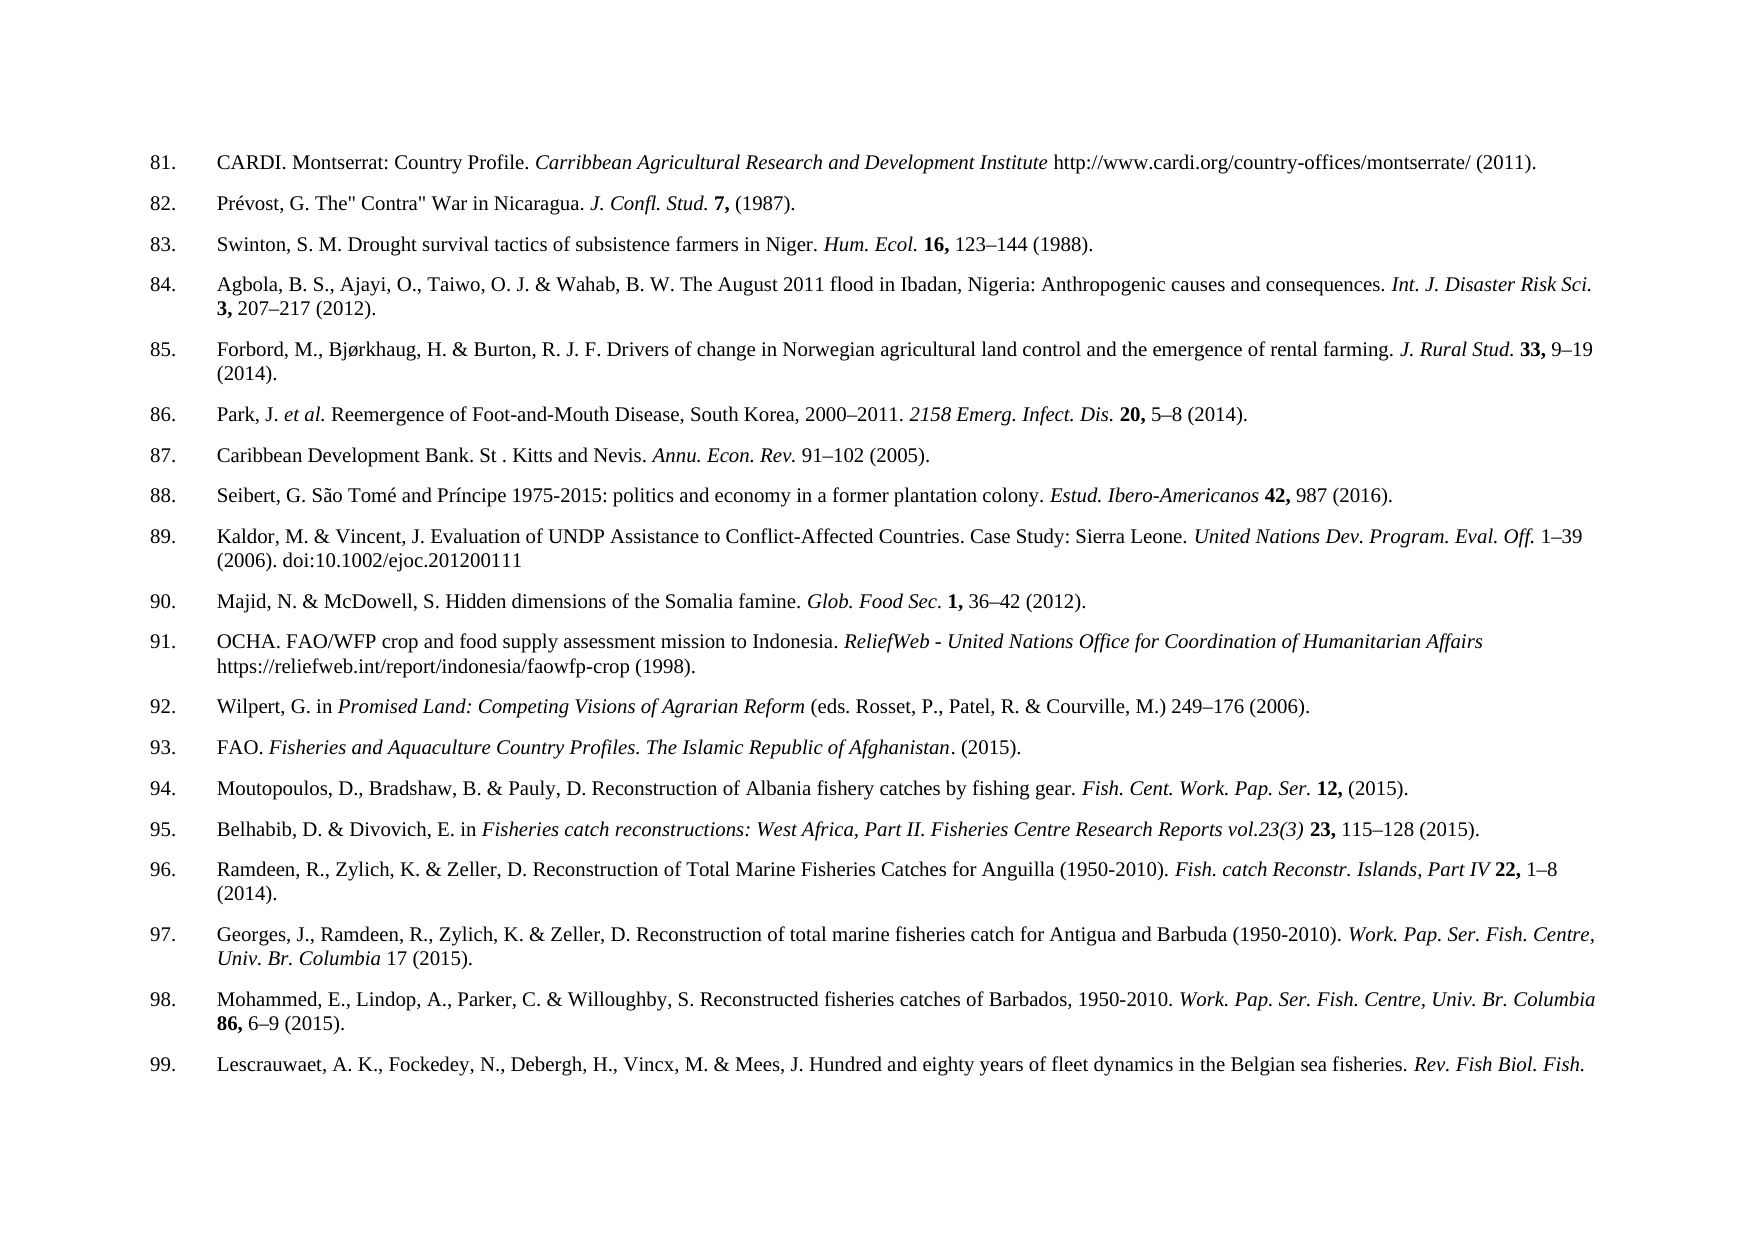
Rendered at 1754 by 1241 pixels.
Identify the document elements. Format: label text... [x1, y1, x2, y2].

text 81. CARDI. Montserrat: Country Profile. Carribbean Agricultural Research and Development Institute http://www.cardi.org/country-offices/montserrate/ (2011). [150, 150, 1604, 174]
text 83. Swinton, S. M. Drought survival tactics of subsistence farmers in Niger. Hum. Ecol. 16, 123–144 (1988). [150, 231, 1604, 256]
text 93. FAO. Fisheries and Aquaculture Country Profiles. The Islamic Republic of Afghanistan. (2015). [150, 735, 1604, 759]
text 88. Seibert, G. São Tomé and Príncipe 1975-2015: politics and economy in a former plantation colony. Estud. Ibero-Americanos 42, 987 (2016). [150, 483, 1604, 507]
text 97. Georges, J., Ramdeen, R., Zylich, K. & Zeller, D. Reconstruction of total marine fisheries catch for Antigua and Barbuda (1950-2010). Work. Pap. Ser. Fish. Centre, Univ. Br. Columbia 17 (2015). [150, 922, 1604, 970]
text 92. Wilpert, G. in Promised Land: Competing Visions of Agrarian Reform (eds. Rosset, P., Patel, R. & Courville, M.) 249–176 (2006). [150, 694, 1604, 718]
text 94. Moutopoulos, D., Bradshaw, B. & Pauly, D. Reconstruction of Albania fishery catches by fishing gear. Fish. Cent. Work. Pap. Ser. 12, (2015). [150, 776, 1604, 800]
text 90. Majid, N. & McDowell, S. Hidden dimensions of the Somalia famine. Glob. Food Sec. 1, 36–42 (2012). [150, 589, 1604, 613]
text 85. Forbord, M., Bjørkhaug, H. & Burton, R. J. F. Drivers of change in Norwegian agricultural land control and the emergence of rental farming. J. Rural Stud. 33, 9–19 (2014). [150, 337, 1604, 385]
text 95. Belhabib, D. & Divovich, E. in Fisheries catch reconstructions: West Africa, Part II. Fisheries Centre Research Reports vol.23(3) 23, 115–128 (2015). [150, 816, 1604, 841]
text 91. OCHA. FAO/WFP crop and food supply assessment mission to Indonesia. ReliefWeb - United Nations Office for Coordination of Humanitarian Affairs https://reliefweb.int/report/indonesia/faowfp-crop (1998). [150, 629, 1604, 678]
text 84. Agbola, B. S., Ajayi, O., Taiwo, O. J. & Wahab, B. W. The August 2011 flood in Ibadan, Nigeria: Anthropogenic causes and consequences. Int. J. Disaster Risk Sci. 3, 207–217 (2012). [150, 272, 1604, 320]
text 82. Prévost, G. The" Contra" War in Nicaragua. J. Confl. Stud. 7, (1987). [150, 191, 1604, 215]
text 98. Mohammed, E., Lindop, A., Parker, C. & Willoughby, S. Reconstructed fisheries catches of Barbados, 1950-2010. Work. Pap. Ser. Fish. Centre, Univ. Br. Columbia 86, 6–9 (2015). [150, 987, 1604, 1035]
text 86. Park, J. et al. Reemergence of Foot-and-Mouth Disease, South Korea, 2000–2011. 2158 Emerg. Infect. Dis. 20, 5–8 (2014). [150, 402, 1604, 426]
text 96. Ramdeen, R., Zylich, K. & Zeller, D. Reconstruction of Total Marine Fisheries Catches for Anguilla (1950-2010). Fish. catch Reconstr. Islands, Part IV 22, 1–8 (2014). [150, 857, 1604, 905]
text 87. Caribbean Development Bank. St . Kitts and Nevis. Annu. Econ. Rev. 91–102 (2005). [150, 442, 1604, 467]
text 89. Kaldor, M. & Vincent, J. Evaluation of UNDP Assistance to Conflict-Affected Countries. Case Study: Sierra Leone. United Nations Dev. Program. Eval. Off. 1–39 (2006). doi:10.1002/ejoc.201200111 [150, 524, 1604, 572]
